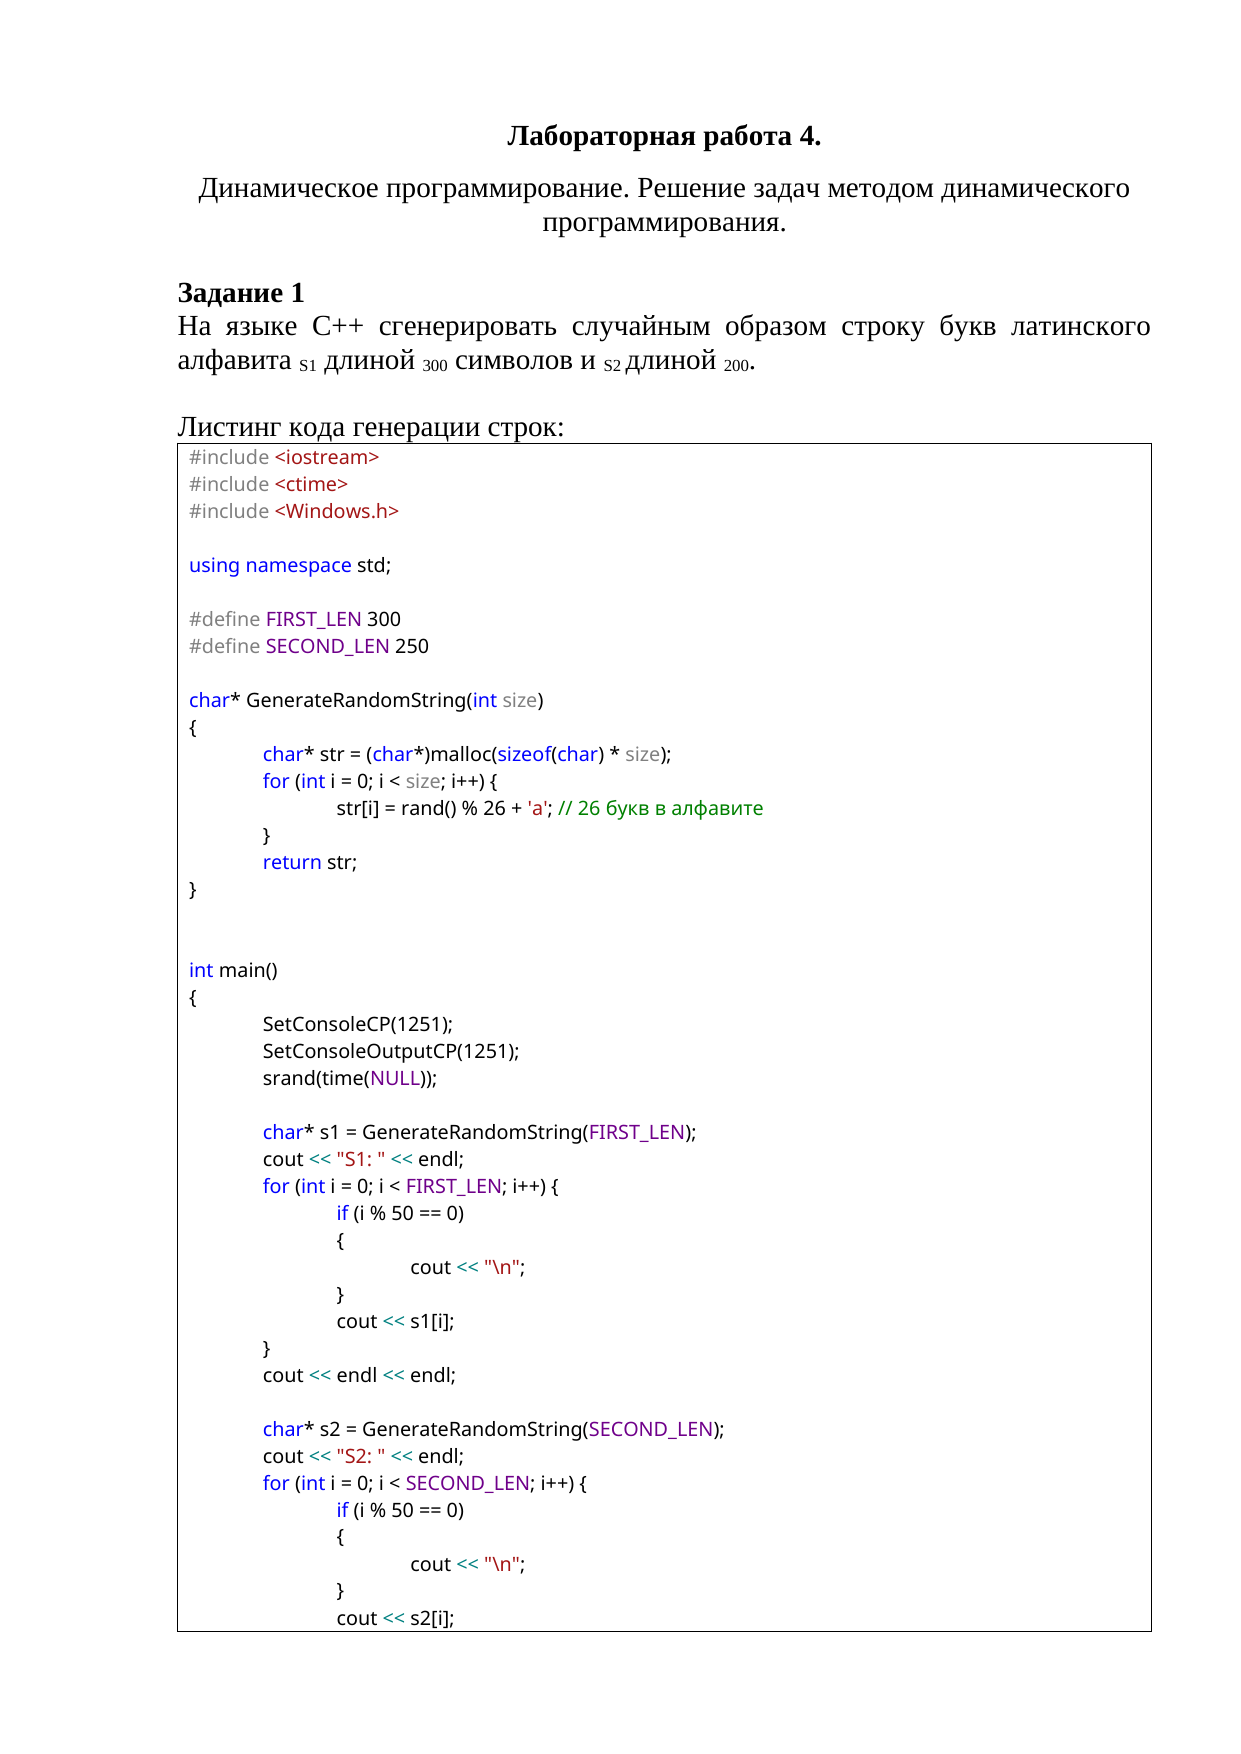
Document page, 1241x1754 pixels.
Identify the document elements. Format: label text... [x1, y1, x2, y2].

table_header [178, 444, 1151, 1631]
text Лабораторная работа 4. [177, 118, 1152, 152]
text На языке С++ сгенерировать случайным образом строку букв латинского алфавита S1 длиной 300 символов и S2 длиной 200. [177, 308, 1152, 376]
text Динамическое программирование. Решение задач методом динамического программирования. [177, 170, 1152, 237]
text Листинг кода генерации строк: [177, 409, 1152, 443]
text Задание 1 [177, 275, 1152, 308]
